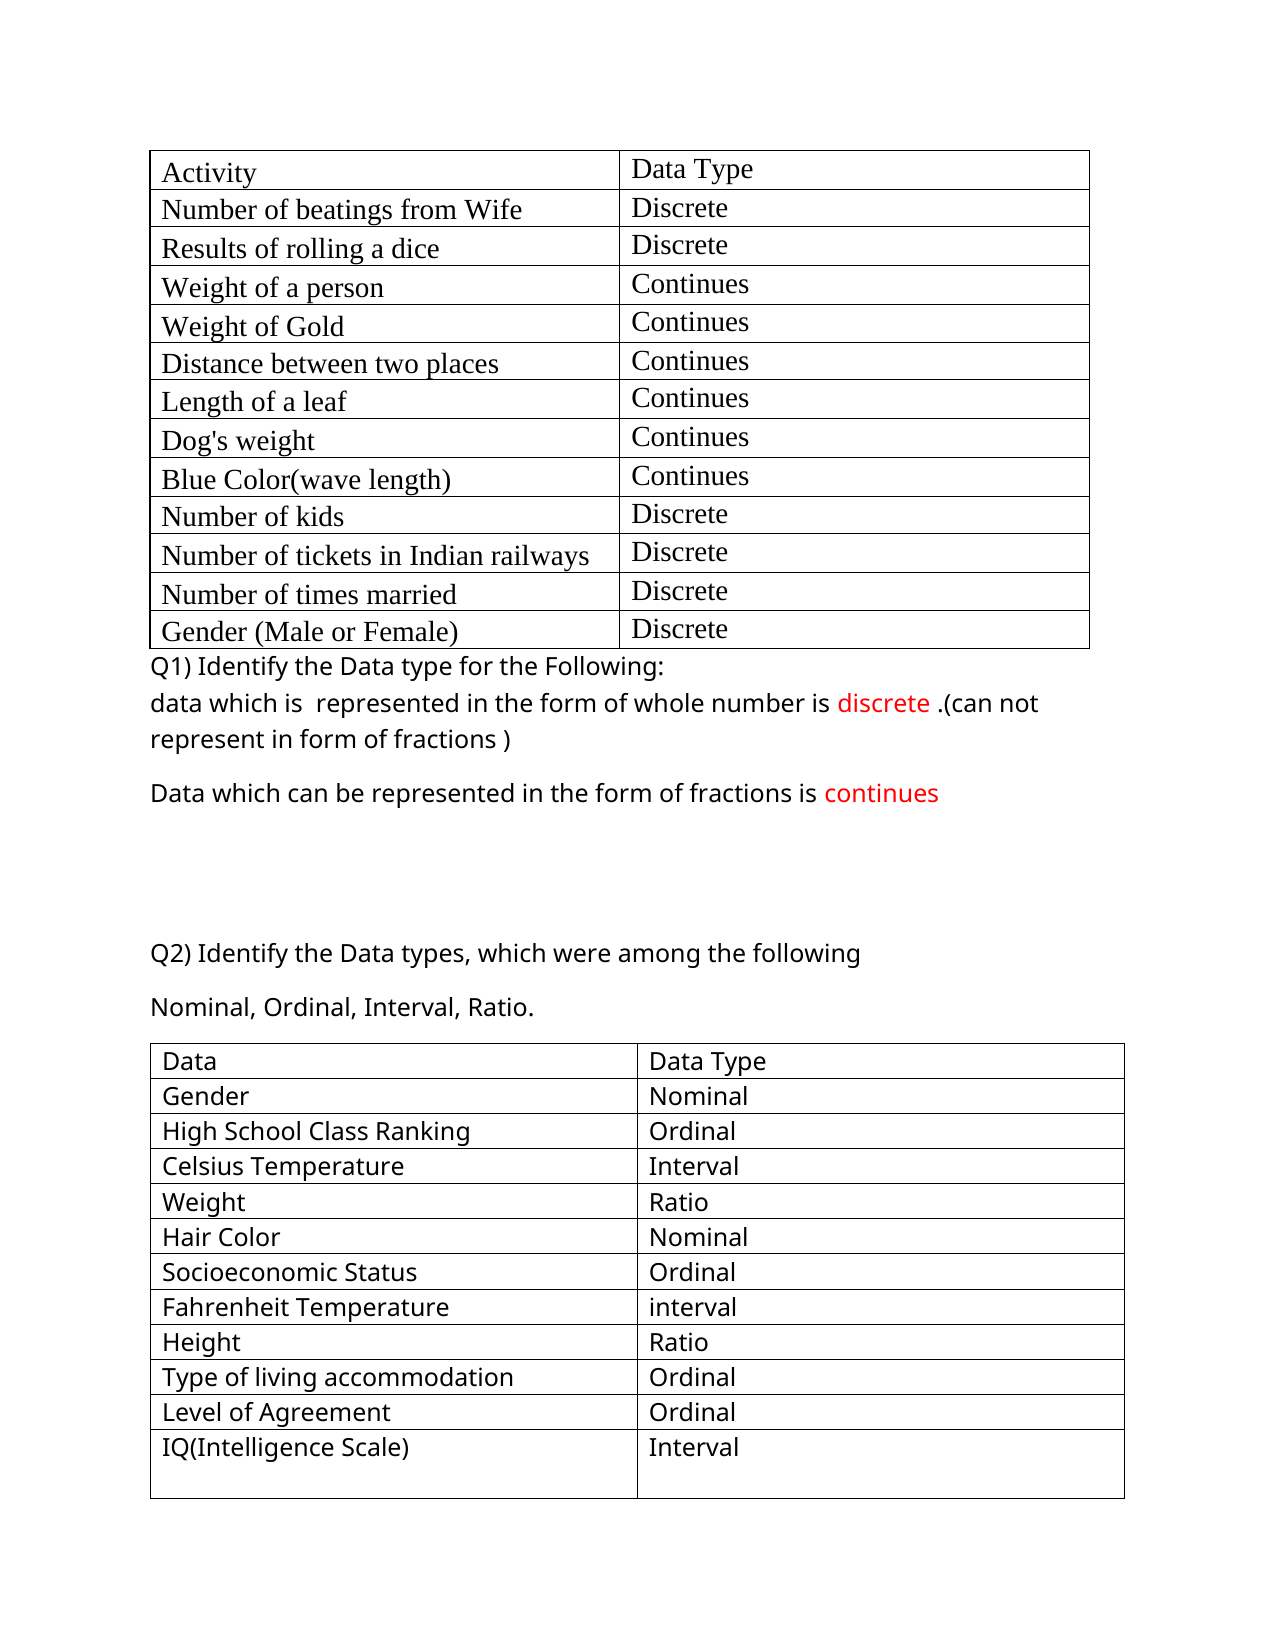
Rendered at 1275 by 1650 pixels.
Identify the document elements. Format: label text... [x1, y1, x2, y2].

table_cell Length of a leaf [151, 380, 619, 418]
text Q1) Identify the Data type for the Following: data which is represented in the form of whole number is discrete .(can not represent in form of fractions ) [150, 648, 1125, 756]
table_cell Number of times married [151, 573, 619, 610]
table_cell Discrete [620, 573, 1089, 610]
text Nominal, Ordinal, Interval, Ratio. [150, 989, 1125, 1023]
table_cell Number of tickets in Indian railways [151, 534, 619, 572]
table_cell Ordinal [638, 1395, 1124, 1429]
table_cell Interval [638, 1430, 1124, 1498]
table_cell Discrete [620, 227, 1089, 265]
table_cell Distance between two places [151, 343, 619, 379]
table_cell Gender (Male or Female) [151, 611, 619, 647]
table_cell High School Class Ranking [151, 1114, 637, 1148]
table_cell Nominal [638, 1219, 1124, 1253]
table_cell Nominal [638, 1079, 1124, 1113]
table_cell Blue Color(wave length) [151, 458, 619, 496]
table_cell Continues [620, 458, 1089, 496]
table_cell Weight of Gold [151, 305, 619, 342]
table_cell Dog's weight [151, 419, 619, 457]
table_cell interval [638, 1290, 1124, 1323]
table_cell Ordinal [638, 1254, 1124, 1288]
table_header Data [151, 1044, 637, 1078]
table_cell Number of beatings from Wife [151, 190, 619, 226]
table_cell Gender [151, 1079, 637, 1113]
table_header Data Type [620, 151, 1089, 189]
text Data which can be represented in the form of fractions is continues [150, 776, 1125, 809]
table_cell Ordinal [638, 1360, 1124, 1394]
table_cell Discrete [620, 190, 1089, 226]
table_cell Number of kids [151, 497, 619, 533]
table_cell Socioeconomic Status [151, 1254, 637, 1288]
table_cell Weight of a person [151, 266, 619, 303]
table_cell Continues [620, 343, 1089, 379]
table_cell Discrete [620, 497, 1089, 533]
table_cell Ordinal [638, 1114, 1124, 1148]
table_cell Fahrenheit Temperature [151, 1290, 637, 1323]
table_cell Continues [620, 419, 1089, 457]
table_cell Continues [620, 305, 1089, 342]
table_cell Hair Color [151, 1219, 637, 1253]
table_cell Ratio [638, 1184, 1124, 1218]
table_cell Discrete [620, 534, 1089, 572]
table_cell Continues [620, 380, 1089, 418]
table_cell Ratio [638, 1325, 1124, 1359]
table_cell Weight [151, 1184, 637, 1218]
table_cell Continues [620, 266, 1089, 303]
table_cell Results of rolling a dice [151, 227, 619, 265]
table_header Activity [151, 151, 619, 189]
table_cell Height [151, 1325, 637, 1359]
table_cell Interval [638, 1149, 1124, 1183]
table_header Data Type [638, 1044, 1124, 1078]
table_cell Type of living accommodation [151, 1360, 637, 1394]
table_cell Celsius Temperature [151, 1149, 637, 1183]
table_cell Discrete [620, 611, 1089, 647]
table_cell Level of Agreement [151, 1395, 637, 1429]
table_cell IQ(Intelligence Scale) [151, 1430, 637, 1498]
text Q2) Identify the Data types, which were among the following [150, 936, 1125, 970]
